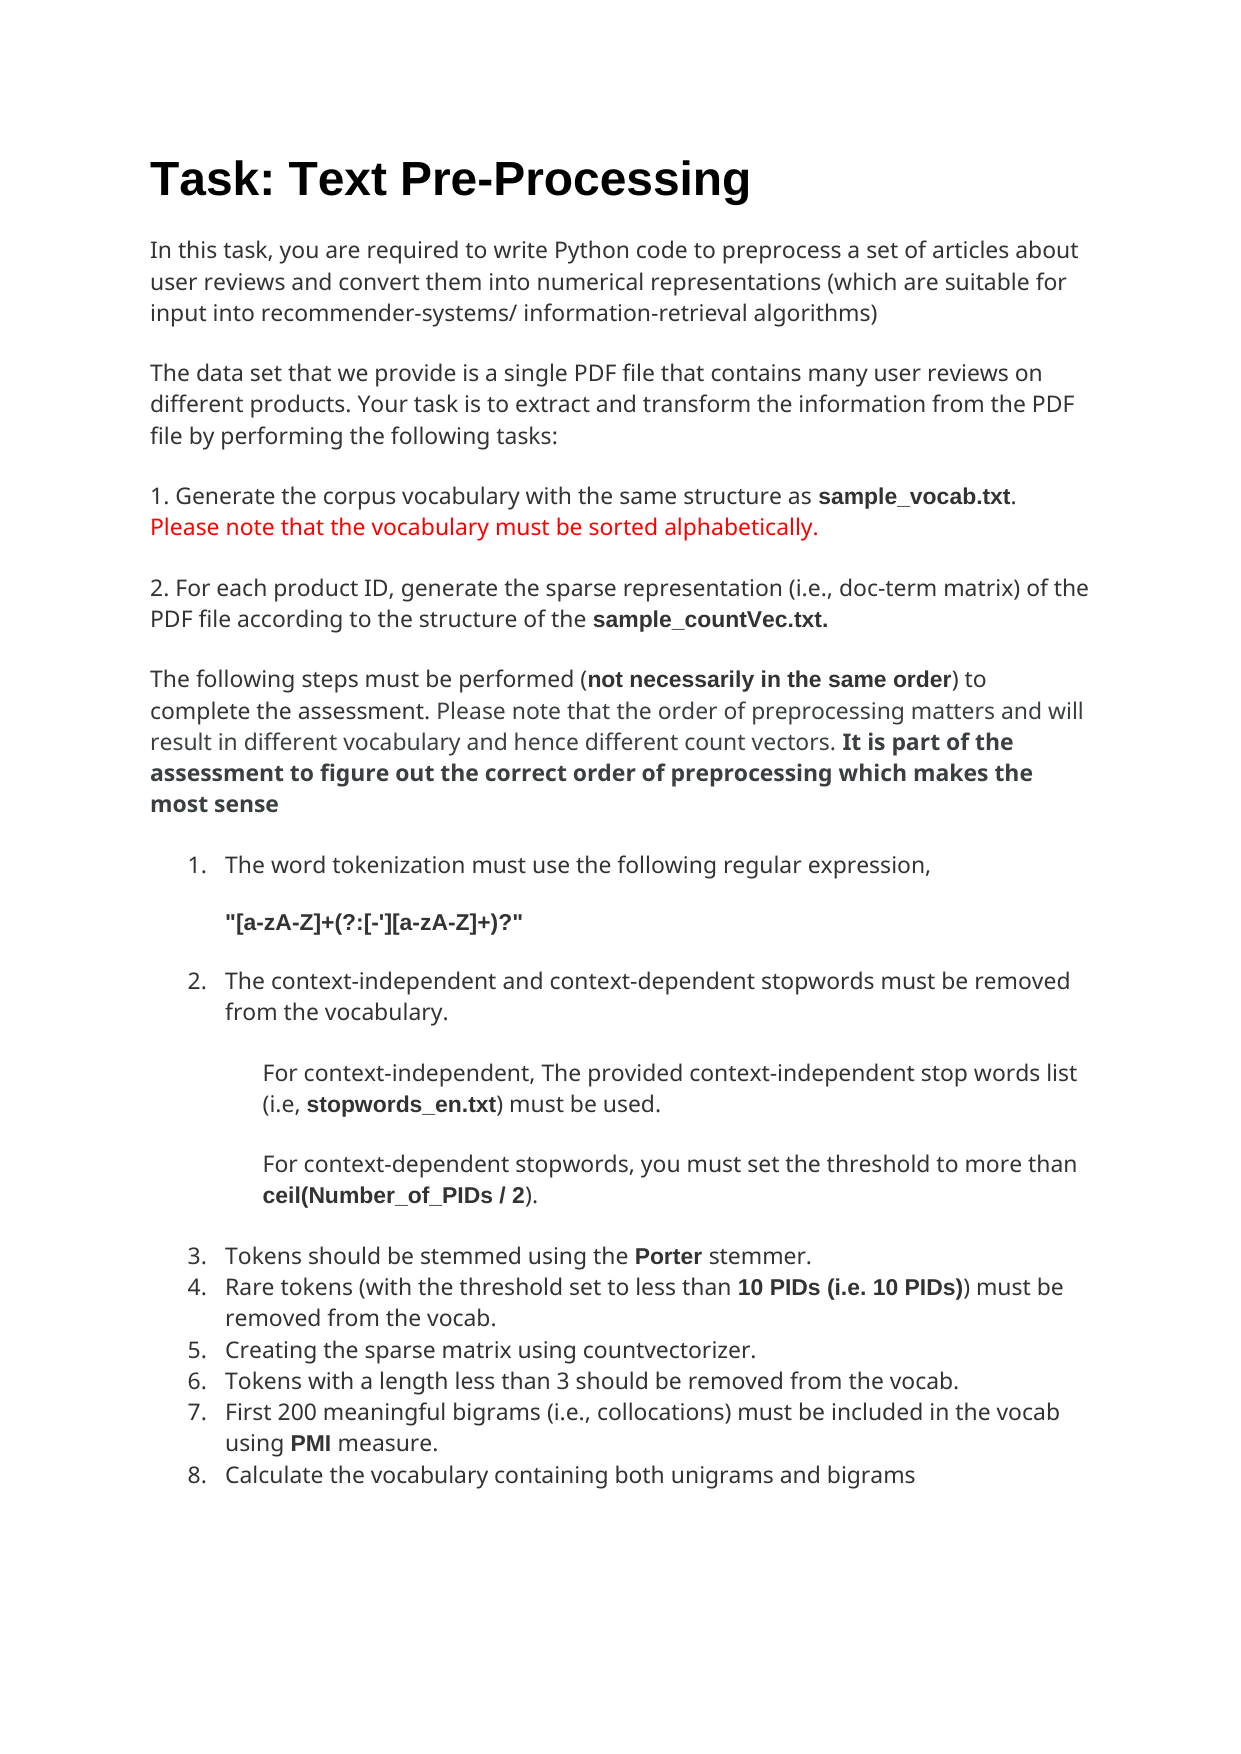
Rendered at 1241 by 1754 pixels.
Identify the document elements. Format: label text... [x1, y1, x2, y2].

list Creating the sparse matrix using countvectorizer. [187, 1333, 1090, 1365]
text 2. For each product ID, generate the sparse representation (i.e., doc-term matrix) of the PDF file according to the structure of the sample_countVec.txt. [150, 572, 1090, 634]
list Calculate the vocabulary containing both unigrams and bigrams [187, 1458, 1090, 1490]
text For context-independent, The provided context-independent stop words list (i.e, stopwords_en.txt) must be used. [262, 1056, 1090, 1119]
list The context-independent and context-dependent stopwords must be removed from the vocabulary. [187, 965, 1090, 1027]
text "[a-zA-Z]+(?:[-'][a-zA-Z]+)?" [225, 909, 1090, 936]
text 1. Generate the corpus vocabulary with the same structure as sample_vocab.txt. Please note that the vocabulary must be sorted alphabetically. [150, 480, 1090, 543]
text In this task, you are required to write Python code to preprocess a set of articles about user reviews and convert them into numerical representations (which are suitable for input into recommender-systems/ information-retrieval algorithms) [150, 234, 1090, 328]
list Tokens with a length less than 3 should be removed from the vocab. [187, 1365, 1090, 1396]
text The following steps must be performed (not necessarily in the same order) to complete the assessment. Please note that the order of preprocessing matters and will result in different vocabulary and hence different count vectors. It is part of the assessment to figure out the correct order of preprocessing which makes the most sense [150, 663, 1090, 820]
text For context-dependent stopwords, you must set the threshold to more than ceil(Number_of_PIDs / 2). [262, 1148, 1090, 1211]
text Task: Text Pre-Processing [150, 150, 1090, 205]
text The data set that we provide is a single PDF file that contains many user reviews on different products. Your task is to extract and transform the information from the PDF file by performing the following tasks: [150, 357, 1090, 451]
list Tokens should be stemmed using the Porter stemmer. [187, 1240, 1090, 1271]
list The word tokenization must use the following regular expression, [187, 849, 1090, 880]
list First 200 meaningful bigrams (i.e., collocations) must be included in the vocab using PMI measure. [187, 1396, 1090, 1458]
list Rare tokens (with the threshold set to less than 10 PIDs (i.e. 10 PIDs)) must be removed from the vocab. [187, 1271, 1090, 1333]
